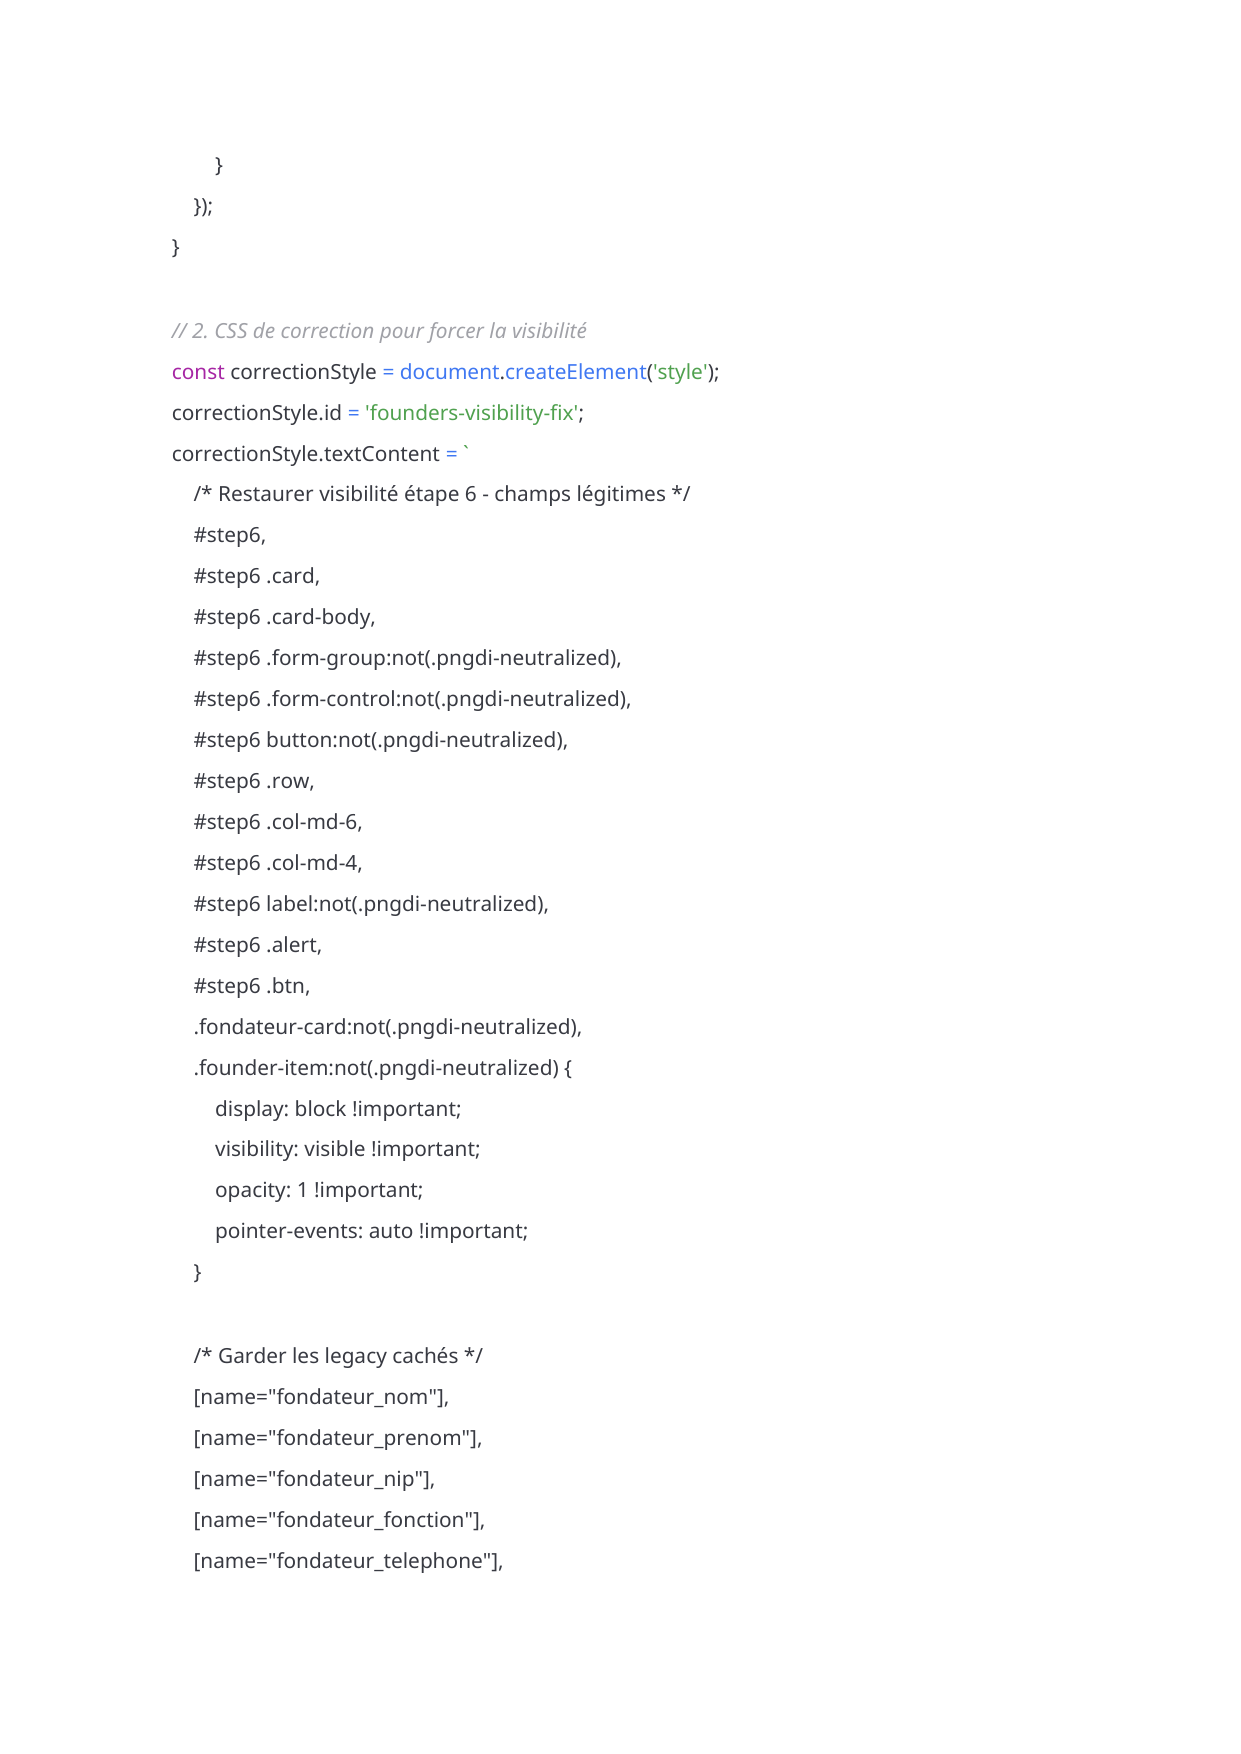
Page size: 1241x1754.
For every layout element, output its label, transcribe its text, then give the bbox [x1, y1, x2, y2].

text #step6 .form-group:not(.pngdi-neutralized), [150, 643, 1090, 672]
text #step6 .alert, [150, 930, 1090, 958]
text [name="fondateur_nip"], [150, 1464, 1090, 1493]
text [name="fondateur_prenom"], [150, 1423, 1090, 1452]
text correctionStyle.textContent = ` [150, 439, 1090, 467]
text pointer-events: auto !important; [150, 1216, 1090, 1245]
text /* Garder les legacy cachés */ [150, 1341, 1090, 1370]
text #step6 button:not(.pngdi-neutralized), [150, 725, 1090, 754]
text opacity: 1 !important; [150, 1176, 1090, 1204]
text #step6 .form-control:not(.pngdi-neutralized), [150, 684, 1090, 713]
text const correctionStyle = document.createElement('style'); [150, 357, 1090, 385]
text /* Restaurer visibilité étape 6 - champs légitimes */ [150, 479, 1090, 508]
text #step6 .col-md-4, [150, 848, 1090, 876]
text // 2. CSS de correction pour forcer la visibilité [150, 316, 1090, 344]
text #step6 label:not(.pngdi-neutralized), [150, 889, 1090, 917]
text .founder-item:not(.pngdi-neutralized) { [150, 1053, 1090, 1081]
text [name="fondateur_telephone"], [150, 1546, 1090, 1574]
text #step6 .btn, [150, 971, 1090, 999]
text } [150, 1257, 1090, 1286]
text [name="fondateur_fonction"], [150, 1505, 1090, 1533]
text #step6 .card-body, [150, 602, 1090, 631]
text #step6 .card, [150, 561, 1090, 590]
text }); [150, 191, 1090, 219]
text } [150, 150, 1090, 178]
text .fondateur-card:not(.pngdi-neutralized), [150, 1012, 1090, 1040]
text } [150, 232, 1090, 260]
text correctionStyle.id = 'founders-visibility-fix'; [150, 398, 1090, 426]
text visibility: visible !important; [150, 1134, 1090, 1163]
text #step6 .col-md-6, [150, 807, 1090, 836]
text [name="fondateur_nom"], [150, 1382, 1090, 1411]
text #step6, [150, 521, 1090, 549]
text #step6 .row, [150, 766, 1090, 794]
text display: block !important; [150, 1094, 1090, 1122]
